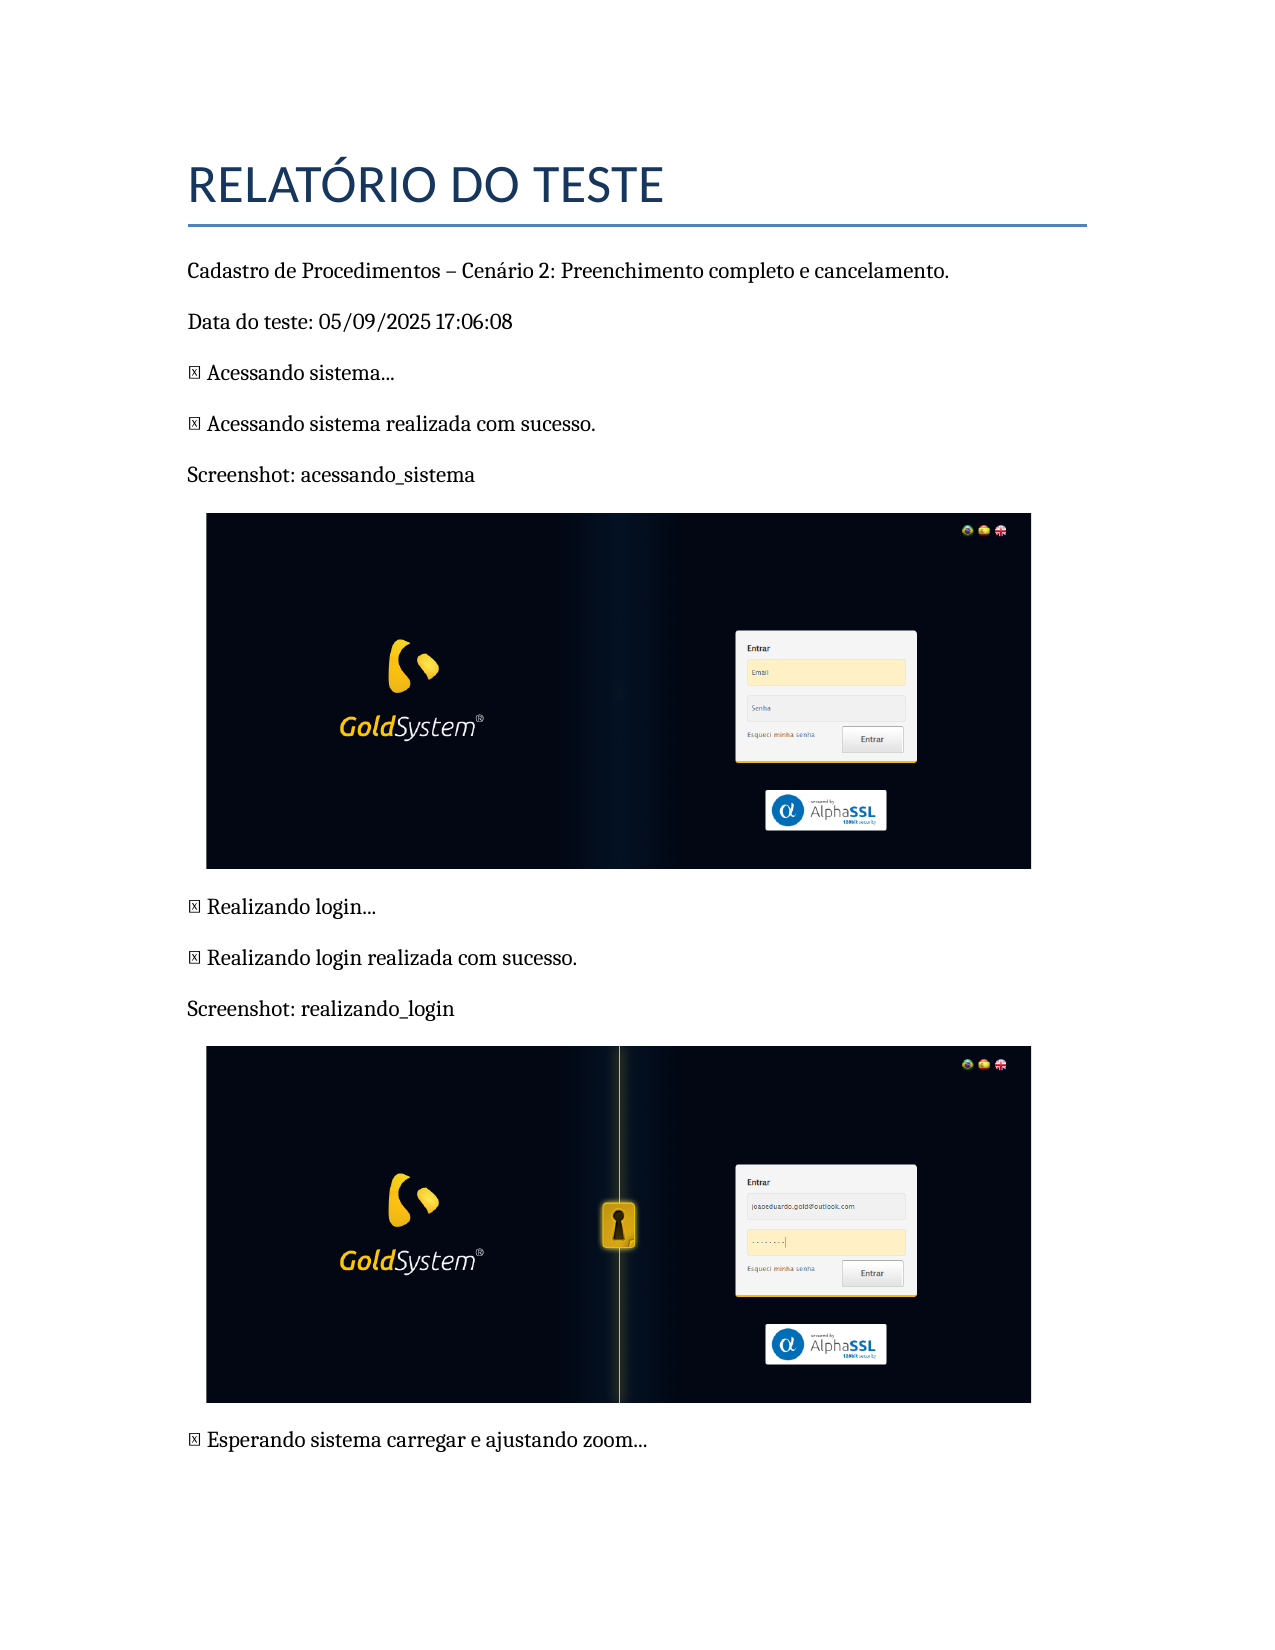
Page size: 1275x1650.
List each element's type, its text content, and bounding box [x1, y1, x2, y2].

text ✅ Realizando login realizada com sucesso. [187, 944, 1087, 971]
text Data do teste: 05/09/2025 17:06:08 [187, 309, 1087, 335]
picture [206, 1046, 1032, 1403]
text 🔄 Acessando sistema... [187, 360, 1087, 386]
title RELATÓRIO DO TESTE [187, 150, 1087, 227]
text 🔄 Realizando login... [187, 893, 1087, 920]
picture [206, 513, 1032, 869]
text Screenshot: realizando_login [187, 996, 1087, 1022]
text 🔄 Esperando sistema carregar e ajustando zoom... [187, 1427, 1087, 1453]
text ✅ Acessando sistema realizada com sucesso. [187, 411, 1087, 437]
text Cadastro de Procedimentos – Cenário 2: Preenchimento completo e cancelamento. [187, 258, 1087, 284]
text Screenshot: acessando_sistema [187, 462, 1087, 488]
